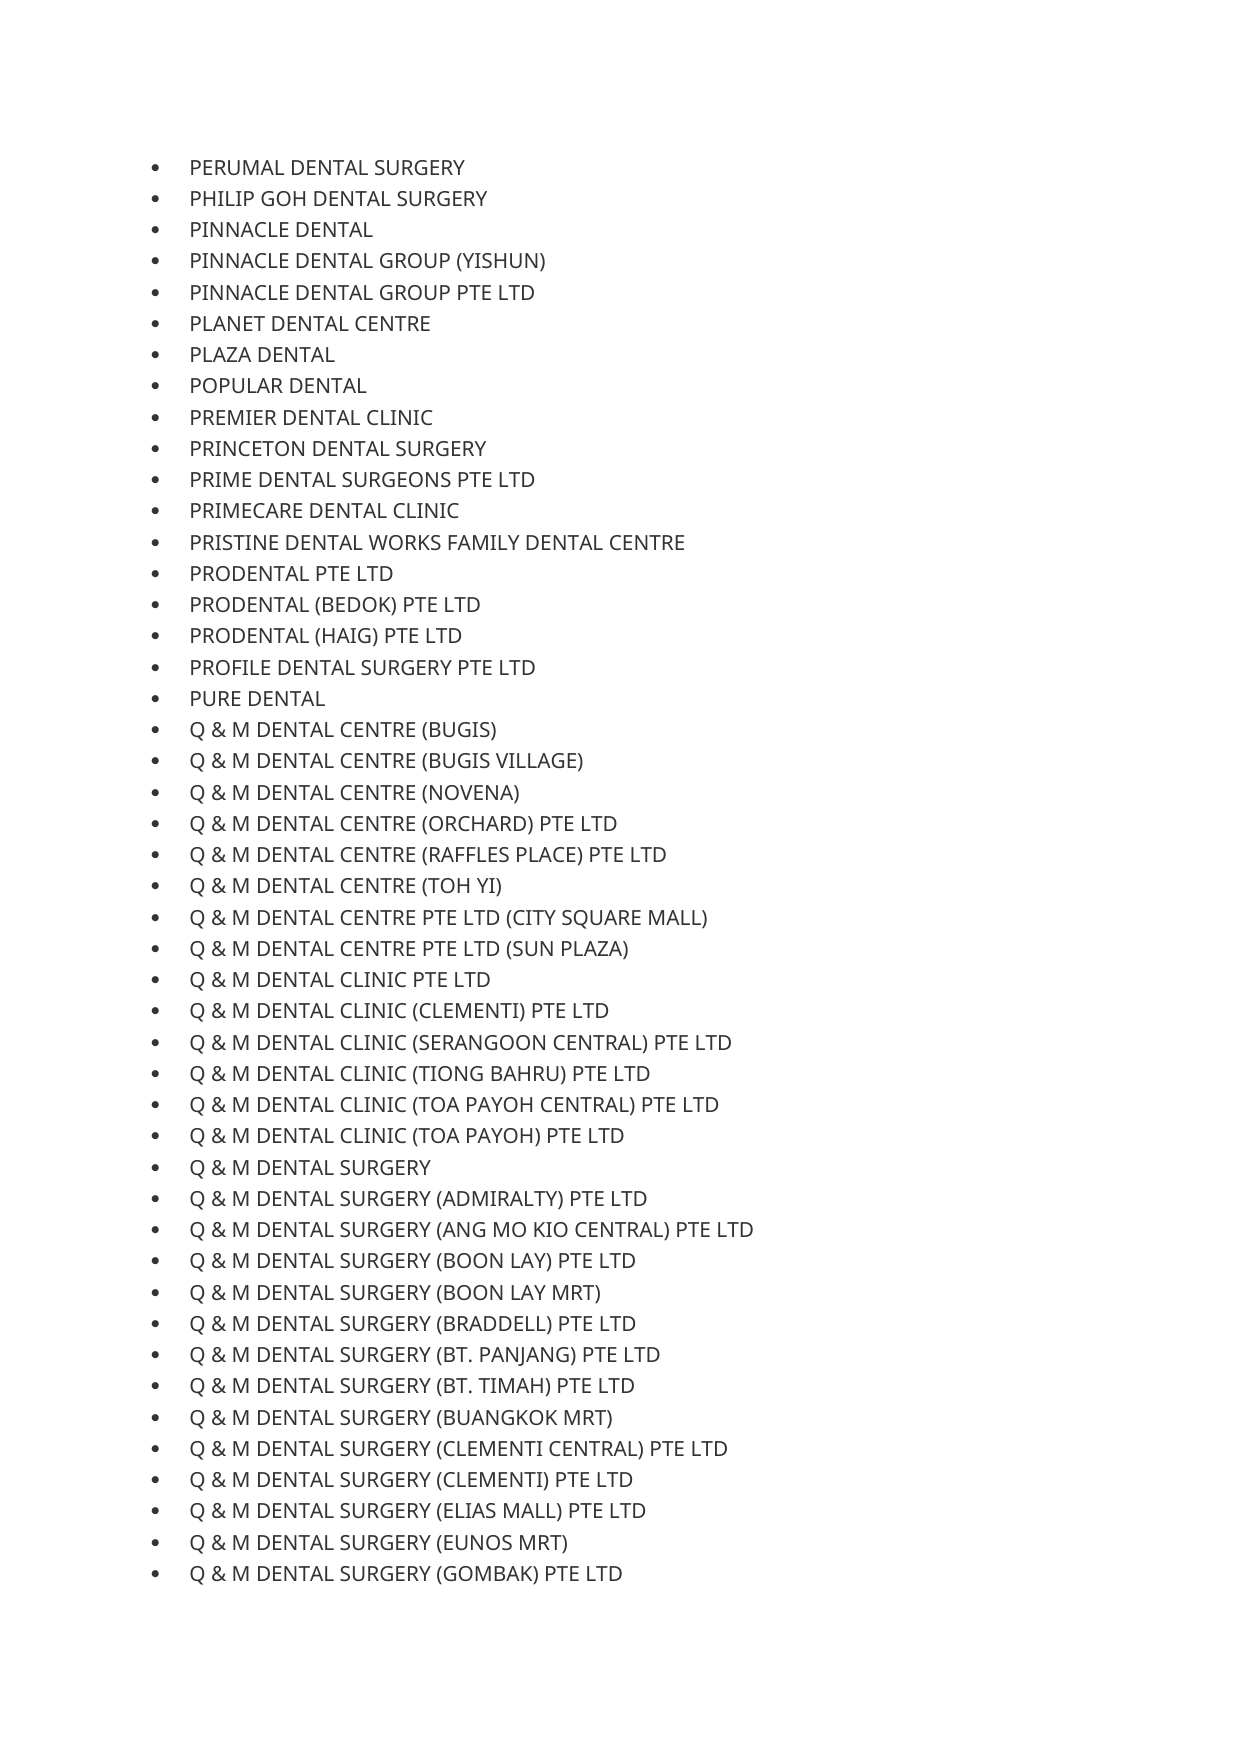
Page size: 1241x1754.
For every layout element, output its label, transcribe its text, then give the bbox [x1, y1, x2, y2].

list Q & M DENTAL SURGERY (ELIAS MALL) PTE LTD [152, 1494, 1090, 1525]
list Q & M DENTAL SURGERY (GOMBAK) PTE LTD [152, 1556, 1090, 1587]
list Q & M DENTAL CENTRE (TOH YI) [152, 869, 1090, 900]
list PLANET DENTAL CENTRE [152, 306, 1090, 337]
list PINNACLE DENTAL GROUP (YISHUN) [152, 244, 1090, 275]
list Q & M DENTAL SURGERY (ANG MO KIO CENTRAL) PTE LTD [152, 1212, 1090, 1244]
list Q & M DENTAL SURGERY (ADMIRALTY) PTE LTD [152, 1181, 1090, 1212]
list Q & M DENTAL CENTRE (RAFFLES PLACE) PTE LTD [152, 837, 1090, 869]
list PRINCETON DENTAL SURGERY [152, 431, 1090, 462]
list Q & M DENTAL SURGERY (CLEMENTI) PTE LTD [152, 1462, 1090, 1494]
list PHILIP GOH DENTAL SURGERY [152, 181, 1090, 212]
list Q & M DENTAL SURGERY [152, 1150, 1090, 1181]
list PINNACLE DENTAL GROUP PTE LTD [152, 275, 1090, 306]
list PRIMECARE DENTAL CLINIC [152, 494, 1090, 525]
list PRODENTAL PTE LTD [152, 556, 1090, 587]
list Q & M DENTAL SURGERY (BOON LAY) PTE LTD [152, 1244, 1090, 1275]
list Q & M DENTAL SURGERY (BOON LAY MRT) [152, 1275, 1090, 1306]
list Q & M DENTAL CLINIC (CLEMENTI) PTE LTD [152, 994, 1090, 1025]
list PLAZA DENTAL [152, 337, 1090, 369]
list PURE DENTAL [152, 681, 1090, 712]
list PERUMAL DENTAL SURGERY [152, 150, 1090, 181]
list POPULAR DENTAL [152, 369, 1090, 400]
list Q & M DENTAL CLINIC (TOA PAYOH) PTE LTD [152, 1119, 1090, 1150]
list Q & M DENTAL CENTRE PTE LTD (SUN PLAZA) [152, 931, 1090, 962]
list Q & M DENTAL SURGERY (BUANGKOK MRT) [152, 1400, 1090, 1431]
list Q & M DENTAL SURGERY (BRADDELL) PTE LTD [152, 1306, 1090, 1337]
list PREMIER DENTAL CLINIC [152, 400, 1090, 431]
list PRODENTAL (HAIG) PTE LTD [152, 619, 1090, 650]
list PINNACLE DENTAL [152, 212, 1090, 244]
list Q & M DENTAL CENTRE (ORCHARD) PTE LTD [152, 806, 1090, 837]
list Q & M DENTAL CLINIC (SERANGOON CENTRAL) PTE LTD [152, 1025, 1090, 1056]
list Q & M DENTAL CENTRE (NOVENA) [152, 775, 1090, 806]
list Q & M DENTAL CENTRE (BUGIS) [152, 712, 1090, 744]
list PRIME DENTAL SURGEONS PTE LTD [152, 462, 1090, 494]
list PROFILE DENTAL SURGERY PTE LTD [152, 650, 1090, 681]
list Q & M DENTAL CLINIC PTE LTD [152, 962, 1090, 994]
list Q & M DENTAL SURGERY (BT. PANJANG) PTE LTD [152, 1337, 1090, 1369]
list PRISTINE DENTAL WORKS FAMILY DENTAL CENTRE [152, 525, 1090, 556]
list Q & M DENTAL CENTRE PTE LTD (CITY SQUARE MALL) [152, 900, 1090, 931]
list PRODENTAL (BEDOK) PTE LTD [152, 587, 1090, 619]
list Q & M DENTAL SURGERY (CLEMENTI CENTRAL) PTE LTD [152, 1431, 1090, 1462]
list Q & M DENTAL CLINIC (TIONG BAHRU) PTE LTD [152, 1056, 1090, 1087]
list Q & M DENTAL CENTRE (BUGIS VILLAGE) [152, 744, 1090, 775]
list Q & M DENTAL SURGERY (BT. TIMAH) PTE LTD [152, 1369, 1090, 1400]
list Q & M DENTAL SURGERY (EUNOS MRT) [152, 1525, 1090, 1556]
list Q & M DENTAL CLINIC (TOA PAYOH CENTRAL) PTE LTD [152, 1087, 1090, 1119]
